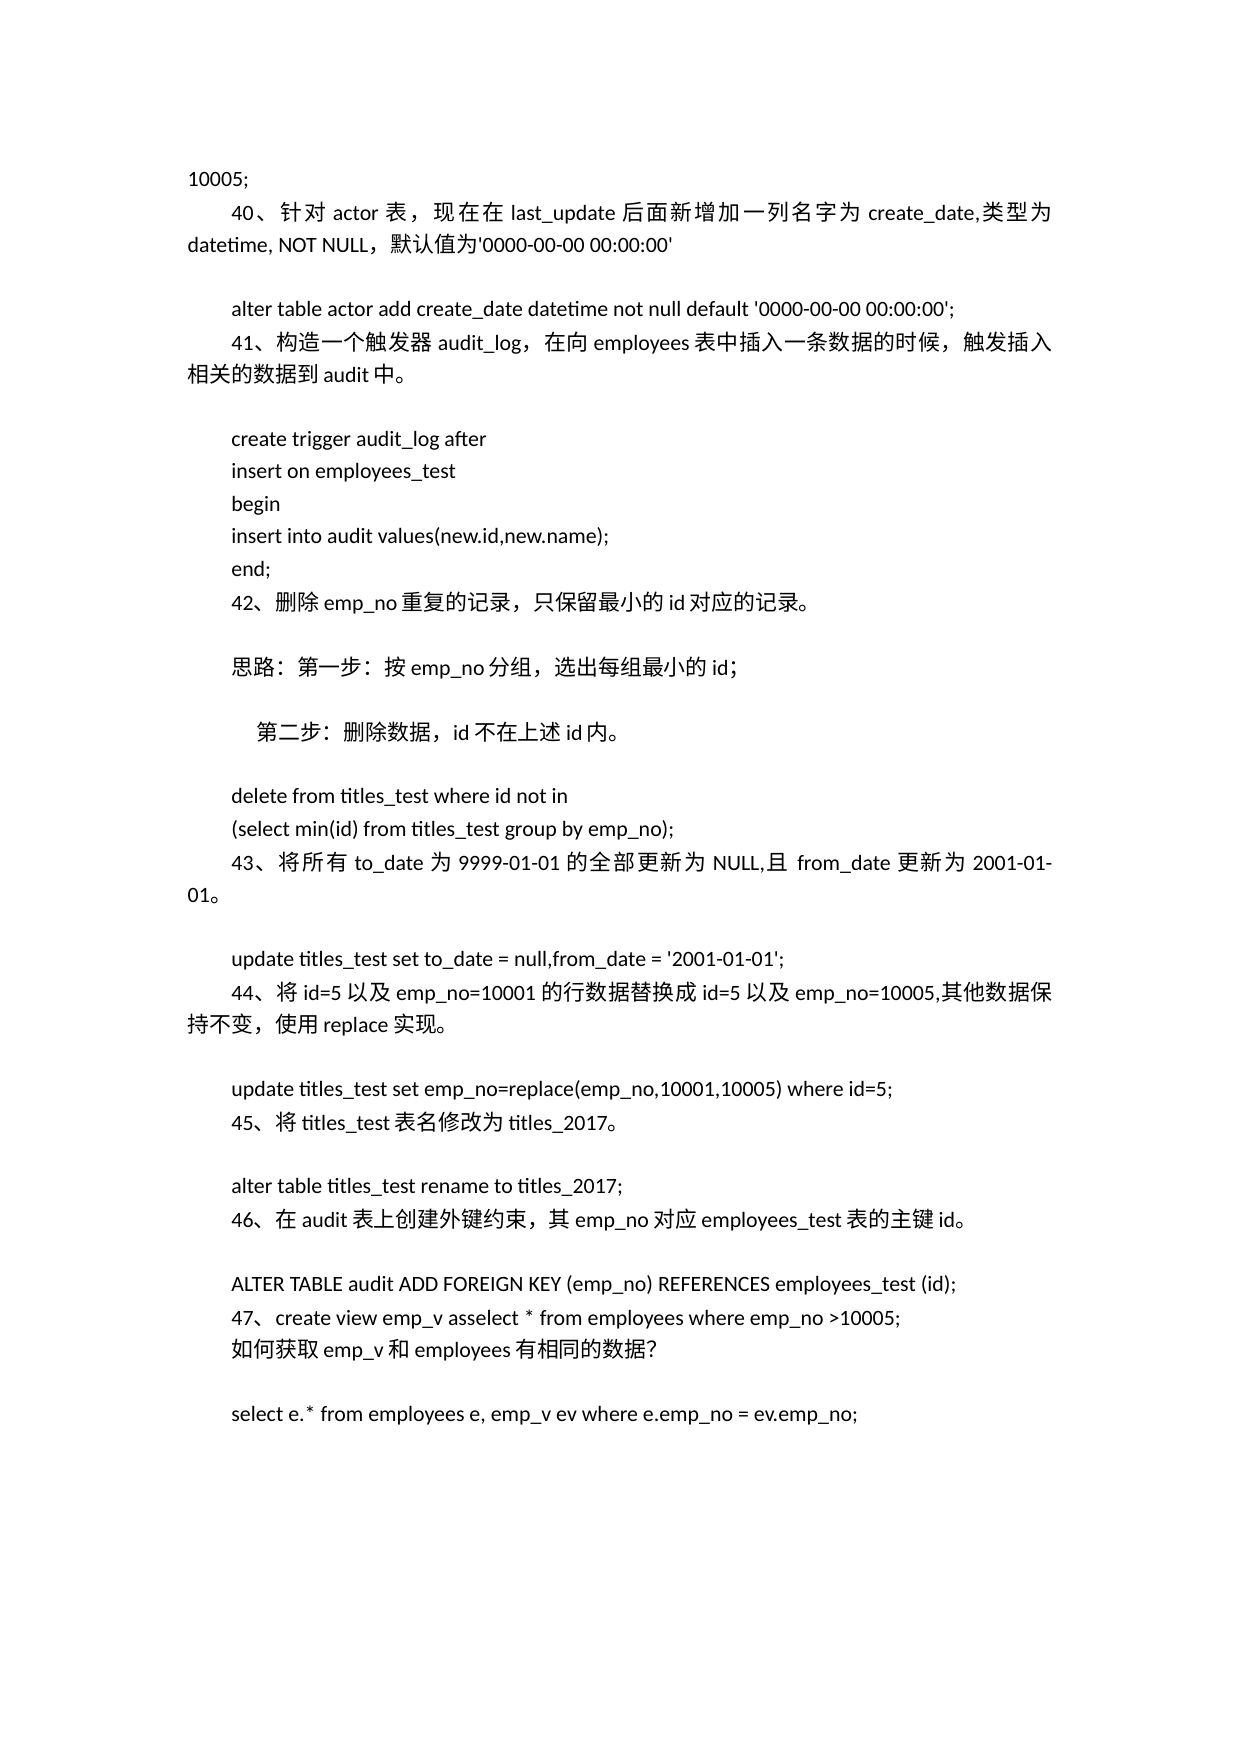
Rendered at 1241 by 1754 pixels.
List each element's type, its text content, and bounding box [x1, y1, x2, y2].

text 40、针对actor表，现在在last_update后面新增加一列名字为create_date,类型为datetime, NOT NULL，默认值为'0000-00-00 00:00:00' [187, 194, 1053, 259]
text 如何获取emp_v和employees有相同的数据？ [187, 1332, 1053, 1364]
text 41、构造一个触发器audit_log，在向employees表中插入一条数据的时候，触发插入相关的数据到audit中。 [187, 324, 1053, 389]
text 45、将titles_test表名修改为titles_2017。 [187, 1104, 1053, 1137]
text update titles_test set to_date = null,from_date = '2001-01-01'; [187, 942, 1053, 974]
text insert into audit values(new.id,new.name); [187, 519, 1053, 552]
text select e.* from employees e, emp_v ev where e.emp_no = ev.emp_no; [187, 1397, 1053, 1429]
text begin [187, 487, 1053, 519]
text 46、在audit表上创建外键约束，其emp_no对应employees_test表的主键id。 [187, 1202, 1053, 1234]
text update titles_test set emp_no=replace(emp_no,10001,10005) where id=5; [187, 1072, 1053, 1104]
text 第二步：删除数据，id不在上述id内。 [187, 714, 1053, 747]
text 42、删除emp_no重复的记录，只保留最小的id对应的记录。 [187, 584, 1053, 617]
text alter table titles_test rename to titles_2017; [187, 1169, 1053, 1202]
text alter table actor add create_date datetime not null default '0000-00-00 00:00:00'; [187, 292, 1053, 324]
text ALTER TABLE audit ADD FOREIGN KEY (emp_no) REFERENCES employees_test (id); [187, 1267, 1053, 1299]
text delete from titles_test where id not in [187, 779, 1053, 812]
text insert on employees_test [187, 454, 1053, 487]
text 思路：第一步：按emp_no分组，选出每组最小的id； [187, 649, 1053, 682]
text 47、create view emp_v asselect * from employees where emp_no >10005; [187, 1299, 1053, 1332]
text 44、将id=5以及emp_no=10001的行数据替换成id=5以及emp_no=10005,其他数据保持不变，使用replace实现。 [187, 974, 1053, 1039]
text create trigger audit_log after [187, 422, 1053, 454]
text 43、将所有to_date为9999-01-01的全部更新为NULL,且 from_date更新为2001-01-01。 [187, 844, 1053, 909]
text (select min(id) from titles_test group by emp_no); [187, 812, 1053, 844]
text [187, 162, 1053, 194]
text end; [187, 552, 1053, 584]
